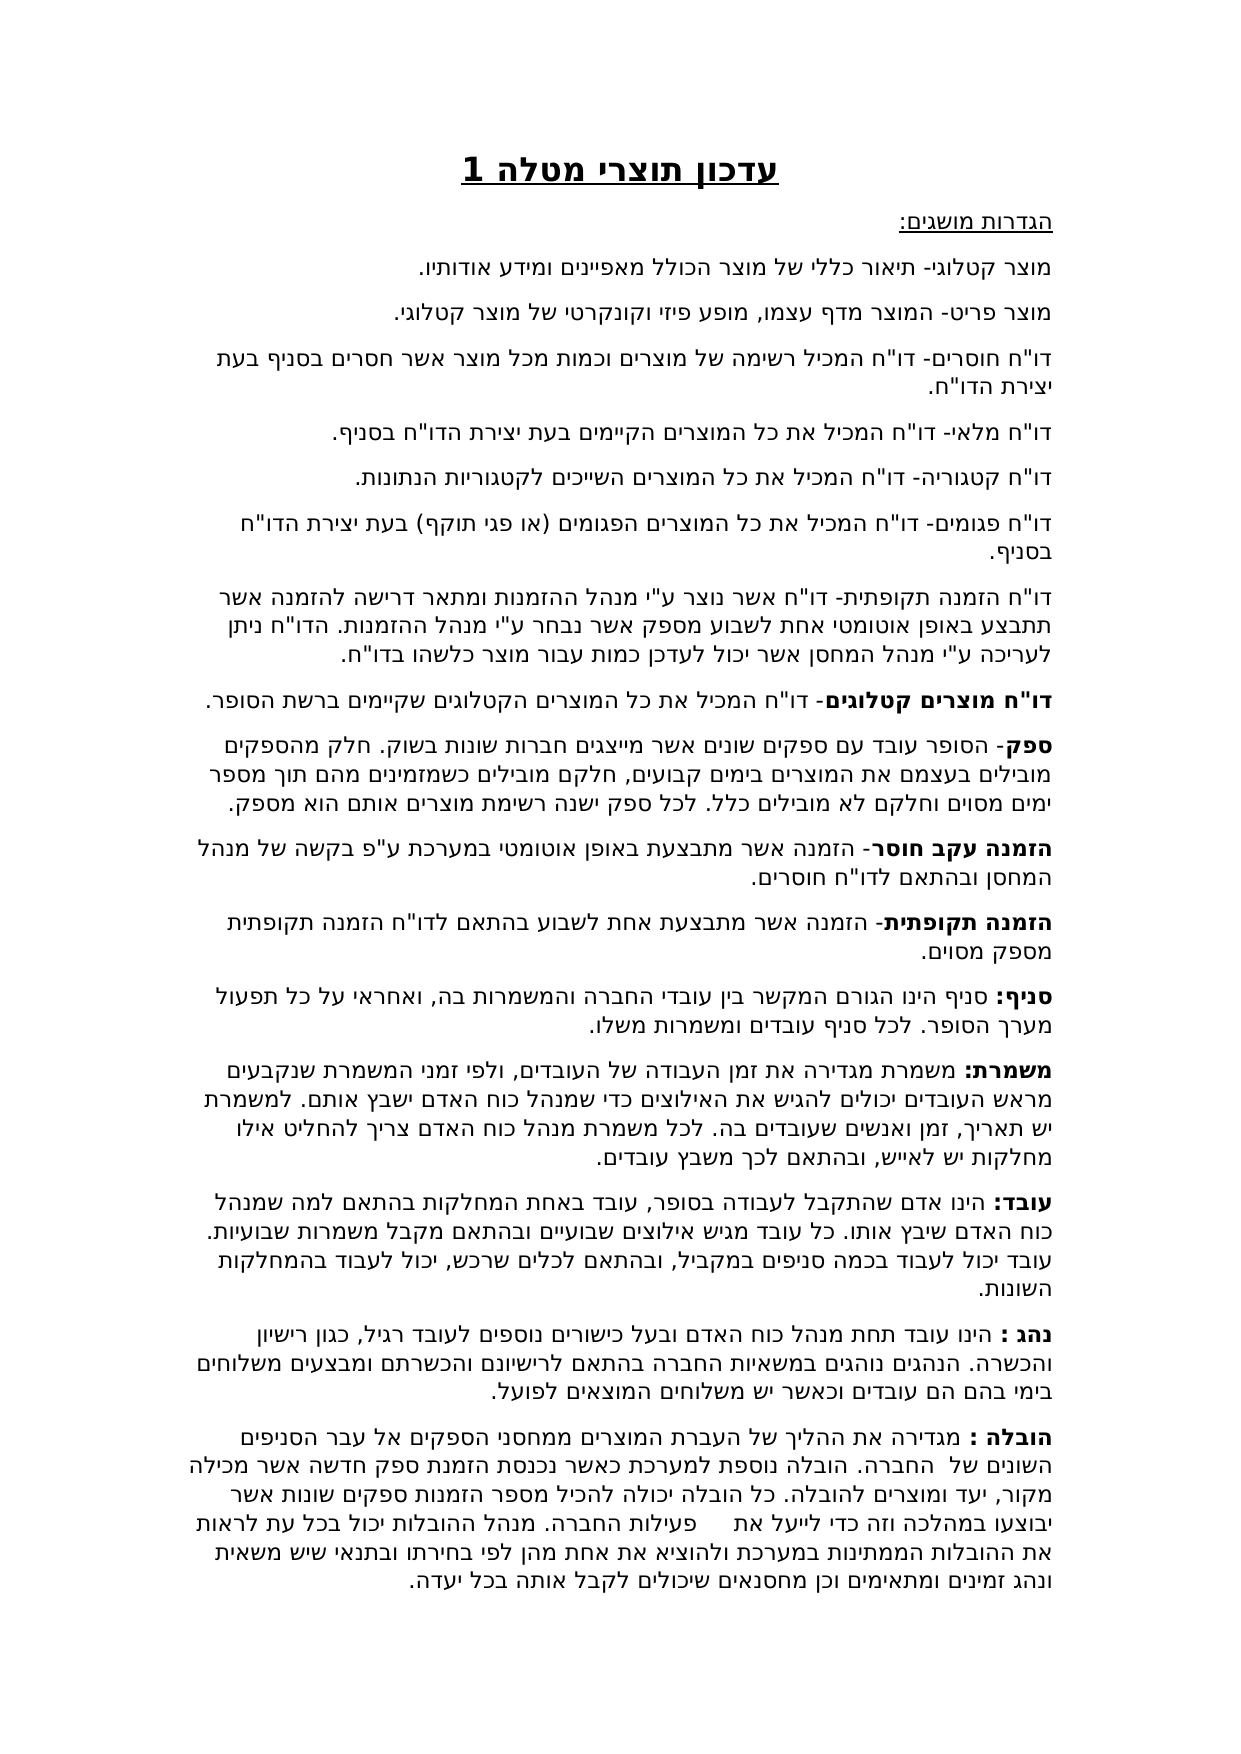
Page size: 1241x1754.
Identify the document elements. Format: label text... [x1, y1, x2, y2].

text דו"ח חוסרים- דו"ח המכיל רשימה של מוצרים וכמות מכל מוצר אשר חסרים בסניף בעת יצירת הדו"ח. [187, 345, 1053, 400]
text הזמנה תקופתית- הזמנה אשר מתבצעת אחת לשבוע בהתאם לדו"ח הזמנה תקופתית מספק מסוים. [187, 909, 1053, 965]
text דו"ח מלאי- דו"ח המכיל את כל המוצרים הקיימים בעת יצירת הדו"ח בסניף. [187, 419, 1053, 446]
text עובד: הינו אדם שהתקבל לעבודה בסופר, עובד באחת המחלקות בהתאם למה שמנהל כוח האדם שיבץ אותו. כל עובד מגיש אילוצים שבועיים ובהתאם מקבל משמרות שבועיות. עובד יכול לעבוד בכמה סניפים במקביל, ובהתאם לכלים שרכש, יכול לעבוד בהמחלקות השונות. [187, 1189, 1053, 1302]
text דו"ח מוצרים קטלוגים- דו"ח המכיל את כל המוצרים הקטלוגים שקיימים ברשת הסופר. [187, 687, 1053, 713]
text עדכון תוצרי מטלה 1 [187, 150, 1053, 189]
text ספק- הסופר עובד עם ספקים שונים אשר מייצגים חברות שונות בשוק. חלק מהספקים מובילים בעצמם את המוצרים בימים קבועים, חלקם מובילים כשמזמינים מהם תוך מספר ימים מסוים וחלקם לא מובילים כלל. לכל ספק ישנה רשימת מוצרים אותם הוא מספק. [187, 732, 1053, 816]
text דו"ח הזמנה תקופתית- דו"ח אשר נוצר ע"י מנהל ההזמנות ומתאר דרישה להזמנה אשר תתבצע באופן אוטומטי אחת לשבוע מספק אשר נבחר ע"י מנהל ההזמנות. הדו"ח ניתן לעריכה ע"י מנהל המחסן אשר יכול לעדכן כמות עבור מוצר כלשהו בדו"ח. [187, 584, 1053, 668]
text מוצר פריט- המוצר מדף עצמו, מופע פיזי וקונקרטי של מוצר קטלוגי. [187, 299, 1053, 326]
text הזמנה עקב חוסר- הזמנה אשר מתבצעת באופן אוטומטי במערכת ע"פ בקשה של מנהל המחסן ובהתאם לדו"ח חוסרים. [187, 835, 1053, 891]
text דו"ח קטגוריה- דו"ח המכיל את כל המוצרים השייכים לקטגוריות הנתונות. [187, 464, 1053, 491]
text הגדרות מושגים: [187, 208, 1053, 235]
text מוצר קטלוגי- תיאור כללי של מוצר הכולל מאפיינים ומידע אודותיו. [187, 254, 1053, 281]
text דו"ח פגומים- דו"ח המכיל את כל המוצרים הפגומים (או פגי תוקף) בעת יצירת הדו"ח בסניף. [187, 510, 1053, 565]
text משמרת: משמרת מגדירה את זמן העבודה של העובדים, ולפי זמני המשמרת שנקבעים מראש העובדים יכולים להגיש את האילוצים כדי שמנהל כוח האדם ישבץ אותם. למשמרת יש תאריך, זמן ואנשים שעובדים בה. לכל משמרת מנהל כוח האדם צריך להחליט אילו מחלקות יש לאייש, ובהתאם לכך משבץ עובדים. [187, 1058, 1053, 1171]
text הובלה : מגדירה את ההליך של העברת המוצרים ממחסני הספקים אל עבר הסניפים השונים של החברה. הובלה נוספת למערכת כאשר נכנסת הזמנת ספק חדשה אשר מכילה מקור, יעד ומוצרים להובלה. כל הובלה יכולה להכיל מספר הזמנות ספקים שונות אשר יבוצעו במהלכה וזה כדי לייעל את פעילות החברה. מנהל ההובלות יכול בכל עת לראות את ההובלות הממתינות במערכת ולהוציא את אחת מהן לפי בחירתו ובתנאי שיש משאית ונהג זמינים ומתאימים וכן מחסנאים שיכולים לקבל אותה בכל יעדה. [187, 1424, 1053, 1594]
text סניף: סניף הינו הגורם המקשר בין עובדי החברה והמשמרות בה, ואחראי על כל תפעול מערך הסופר. לכל סניף עובדים ומשמרות משלו. [187, 983, 1053, 1039]
text נהג : הינו עובד תחת מנהל כוח האדם ובעל כישורים נוספים לעובד רגיל, כגון רישיון והכשרה. הנהגים נוהגים במשאיות החברה בהתאם לרישיונם והכשרתם ומבצעים משלוחים בימי בהם הם עובדים וכאשר יש משלוחים המוצאים לפועל. [187, 1321, 1053, 1405]
